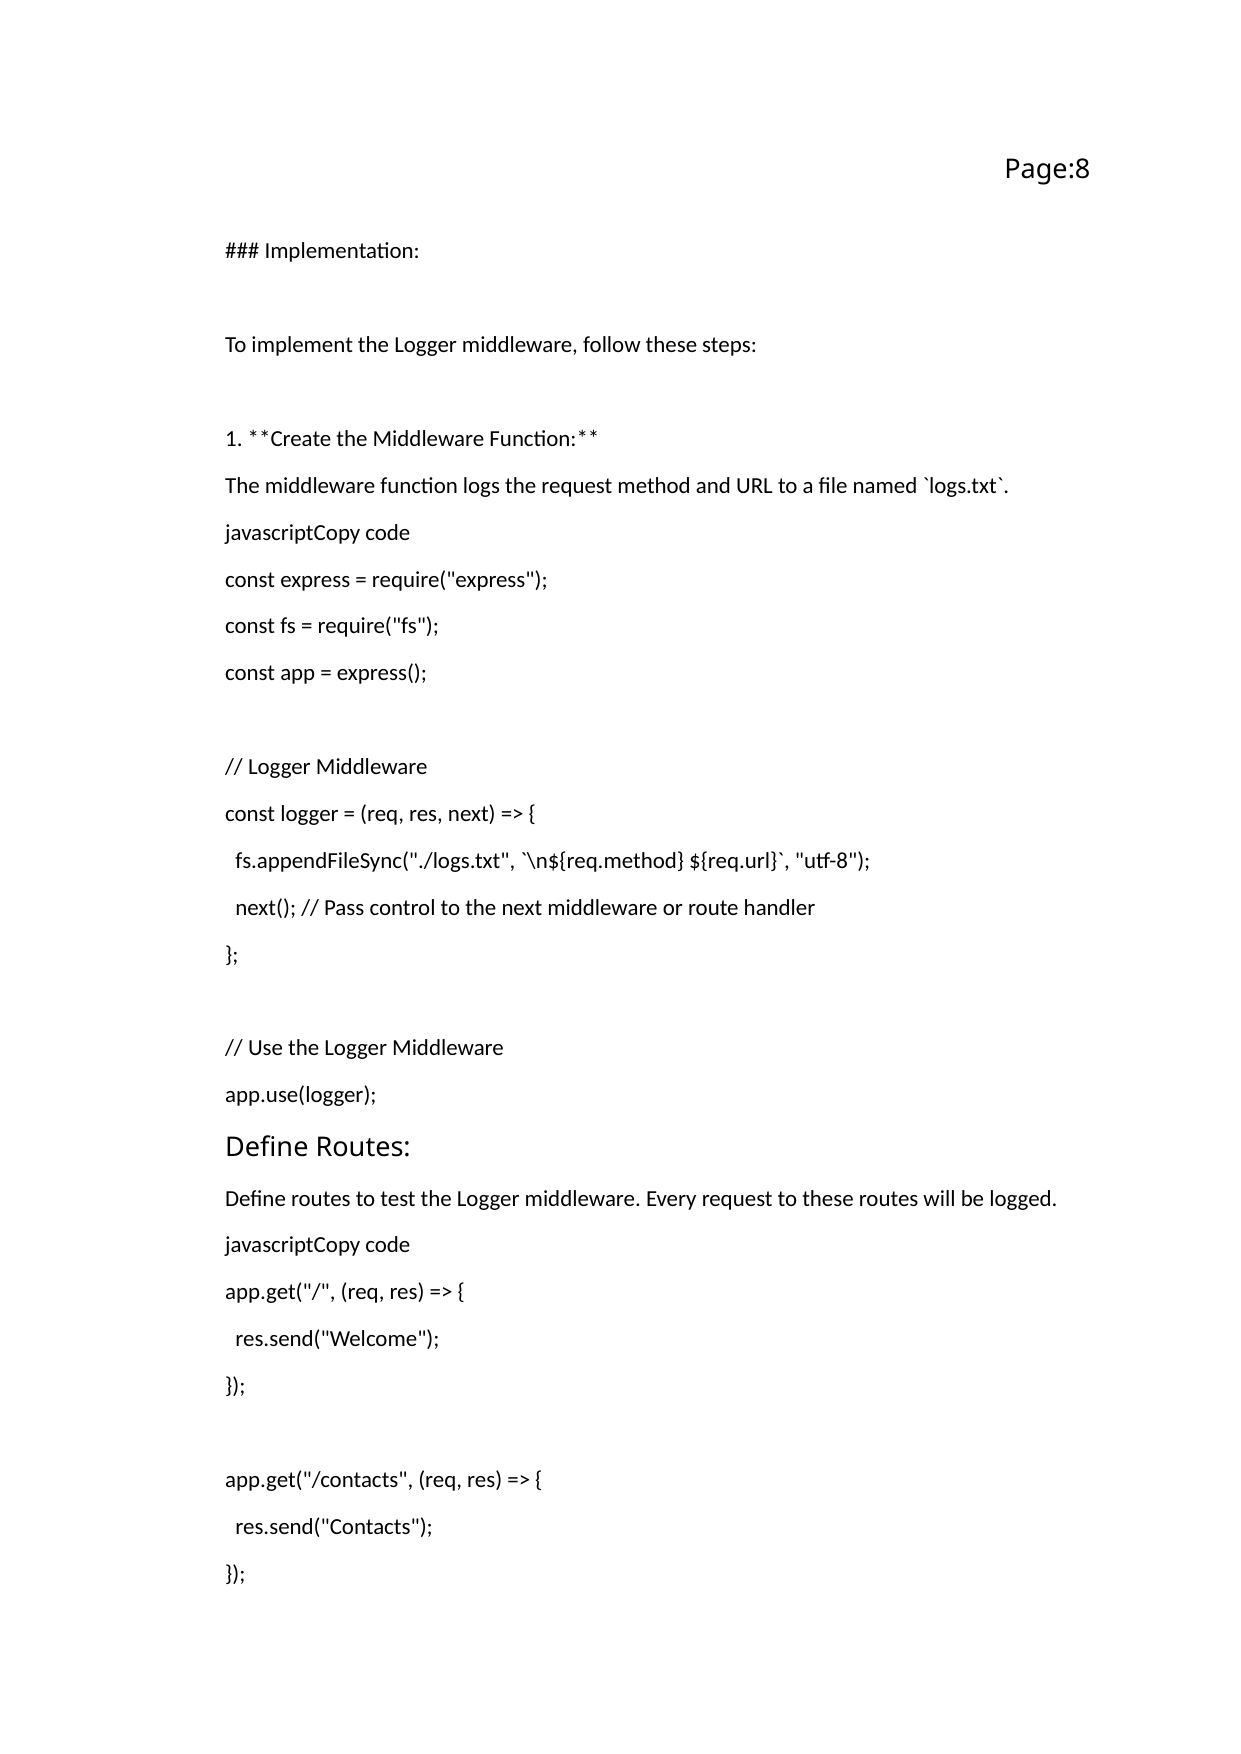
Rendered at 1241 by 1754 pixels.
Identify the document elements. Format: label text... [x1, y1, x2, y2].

text javascriptCopy code [225, 518, 1090, 546]
text app.get("/contacts", (req, res) => { [225, 1465, 1090, 1493]
text res.send("Contacts"); [225, 1512, 1090, 1540]
text app.use(logger); [225, 1080, 1090, 1108]
text const app = express(); [225, 658, 1090, 687]
text javascriptCopy code [225, 1231, 1090, 1259]
text 1. **Create the Middleware Function:** [225, 424, 1090, 452]
text // Logger Middleware [225, 752, 1090, 780]
subtitle Page:8 [150, 150, 1090, 187]
text res.send("Welcome"); [225, 1324, 1090, 1352]
text To implement the Logger middleware, follow these steps: [225, 330, 1090, 358]
text app.get("/", (req, res) => { [225, 1277, 1090, 1306]
text Define routes to test the Logger middleware. Every request to these routes will be logged. [225, 1184, 1090, 1212]
text fs.appendFileSync("./logs.txt", `\n${req.method} ${req.url}`, "utf-8"); [225, 846, 1090, 874]
text The middleware function logs the request method and URL to a file named `logs.txt`. [225, 471, 1090, 499]
text const logger = (req, res, next) => { [225, 799, 1090, 827]
text Define Routes: [225, 1127, 1090, 1164]
text ### Implementation: [225, 237, 1090, 265]
text }; [225, 940, 1090, 968]
text const express = require("express"); [225, 565, 1090, 593]
text // Use the Logger Middleware [225, 1033, 1090, 1062]
text }); [225, 1559, 1090, 1587]
text const fs = require("fs"); [225, 612, 1090, 640]
text }); [225, 1371, 1090, 1399]
text next(); // Pass control to the next middleware or route handler [225, 893, 1090, 921]
